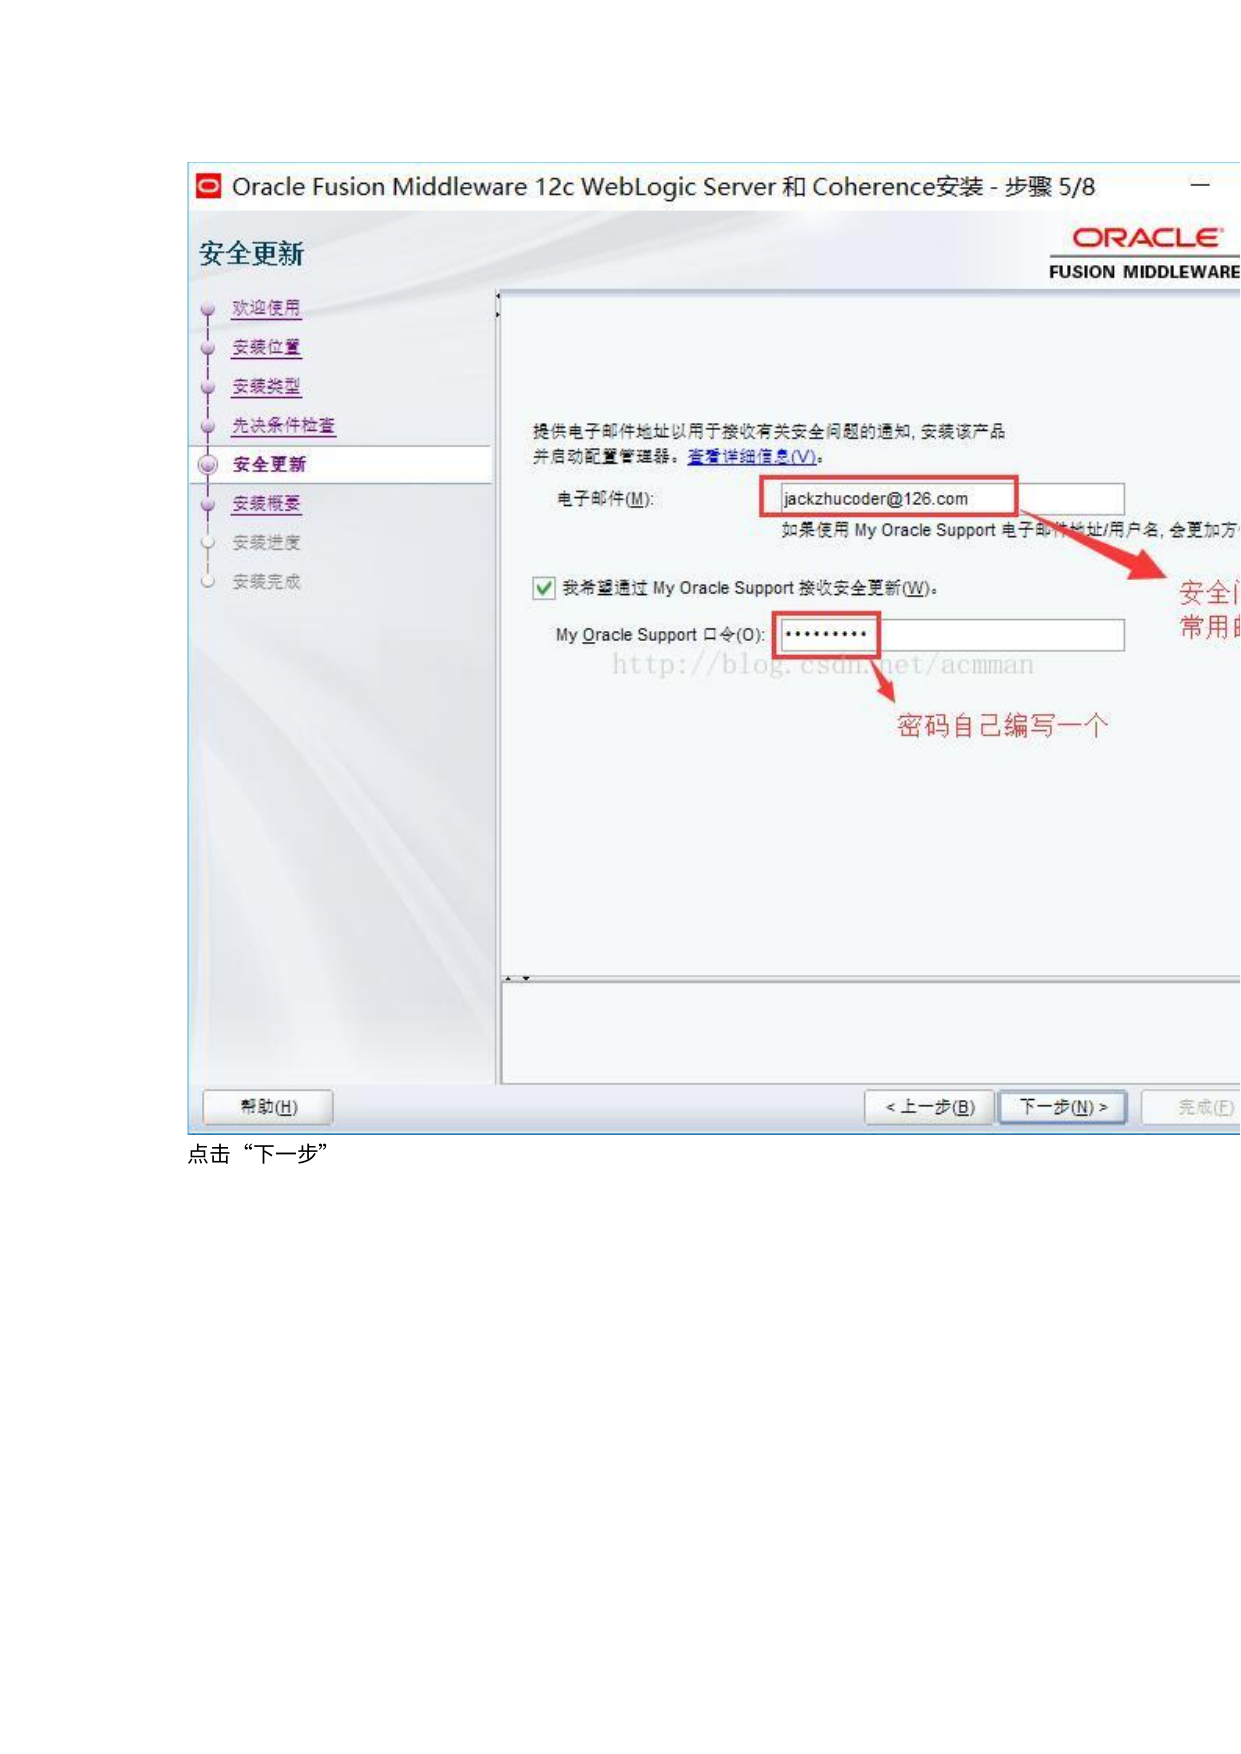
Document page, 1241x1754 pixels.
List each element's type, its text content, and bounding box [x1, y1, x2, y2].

picture [187, 162, 1241, 1135]
